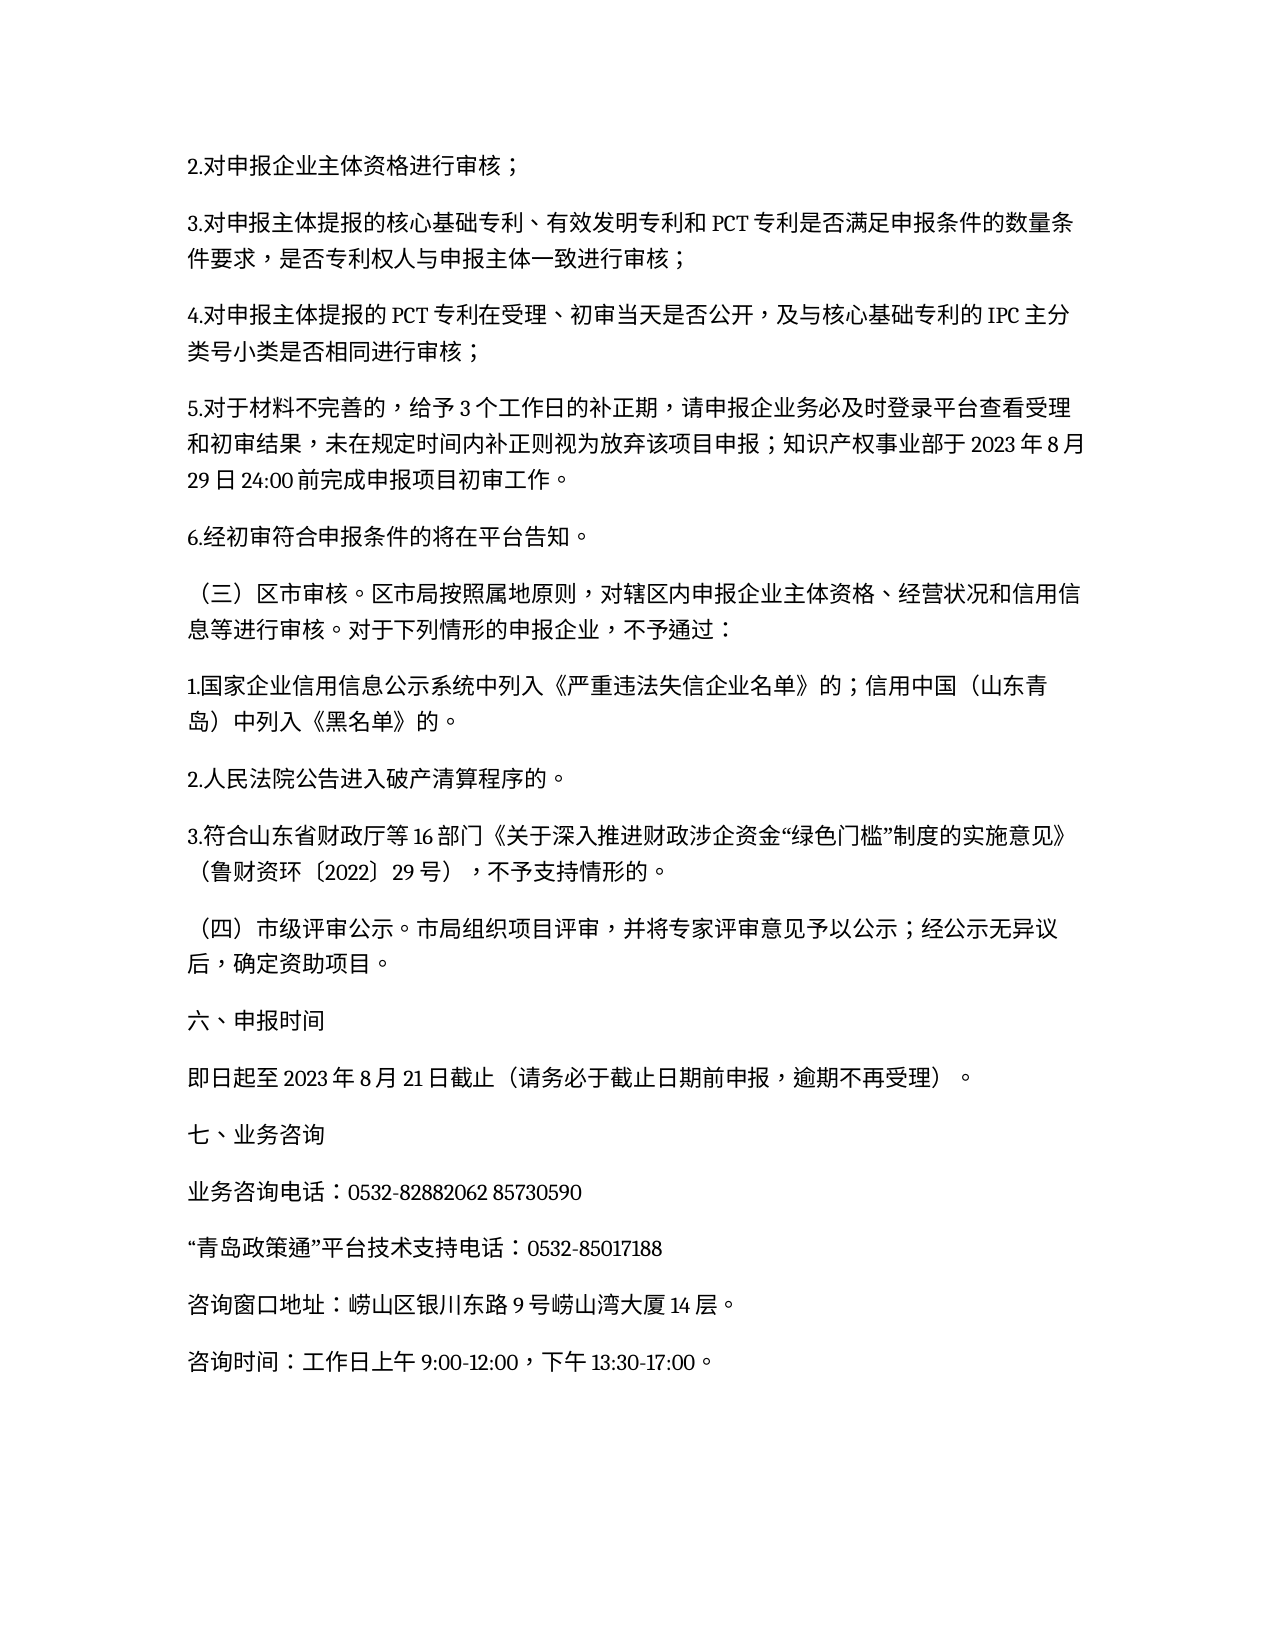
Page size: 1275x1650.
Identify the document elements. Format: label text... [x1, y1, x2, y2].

text “青岛政策通”平台技术支持电话：0532-85017188 [187, 1232, 1087, 1263]
text 3.符合山东省财政厅等16部门《关于深入推进财政涉企资金“绿色门槛”制度的实施意见》（鲁财资环〔2022〕29 号），不予支持情形的。 [187, 820, 1087, 887]
text （三）区市审核。区市局按照属地原则，对辖区内申报企业主体资格、经营状况和信用信息等进行审核。对于下列情形的申报企业，不予通过： [187, 578, 1087, 645]
text 2.对申报企业主体资格进行审核； [187, 150, 1087, 181]
text 3.对申报主体提报的核心基础专利、有效发明专利和PCT专利是否满足申报条件的数量条件要求，是否专利权人与申报主体一致进行审核； [187, 207, 1087, 274]
text 5.对于材料不完善的，给予3个工作日的补正期，请申报企业务必及时登录平台查看受理和初审结果，未在规定时间内补正则视为放弃该项目申报；知识产权事业部于2023年8月29日24:00前完成申报项目初审工作。 [187, 392, 1087, 495]
text 业务咨询电话：0532-82882062 85730590 [187, 1176, 1087, 1207]
text 咨询窗口地址：崂山区银川东路9号崂山湾大厦14层。 [187, 1289, 1087, 1320]
text （四）市级评审公示。市局组织项目评审，并将专家评审意见予以公示；经公示无异议后，确定资助项目。 [187, 912, 1087, 980]
text 2.人民法院公告进入破产清算程序的。 [187, 763, 1087, 794]
text 4.对申报主体提报的PCT专利在受理、初审当天是否公开，及与核心基础专利的IPC主分类号小类是否相同进行审核； [187, 299, 1087, 367]
text 咨询时间：工作日上午9:00-12:00，下午13:30-17:00。 [187, 1346, 1087, 1377]
text 1.国家企业信用信息公示系统中列入《严重违法失信企业名单》的；信用中国（山东青岛）中列入《黑名单》的。 [187, 670, 1087, 737]
text 即日起至2023年8月21日截止（请务必于截止日期前申报，逾期不再受理）。 [187, 1062, 1087, 1093]
text 七、业务咨询 [187, 1119, 1087, 1150]
text 六、申报时间 [187, 1005, 1087, 1036]
text 6.经初审符合申报条件的将在平台告知。 [187, 521, 1087, 552]
